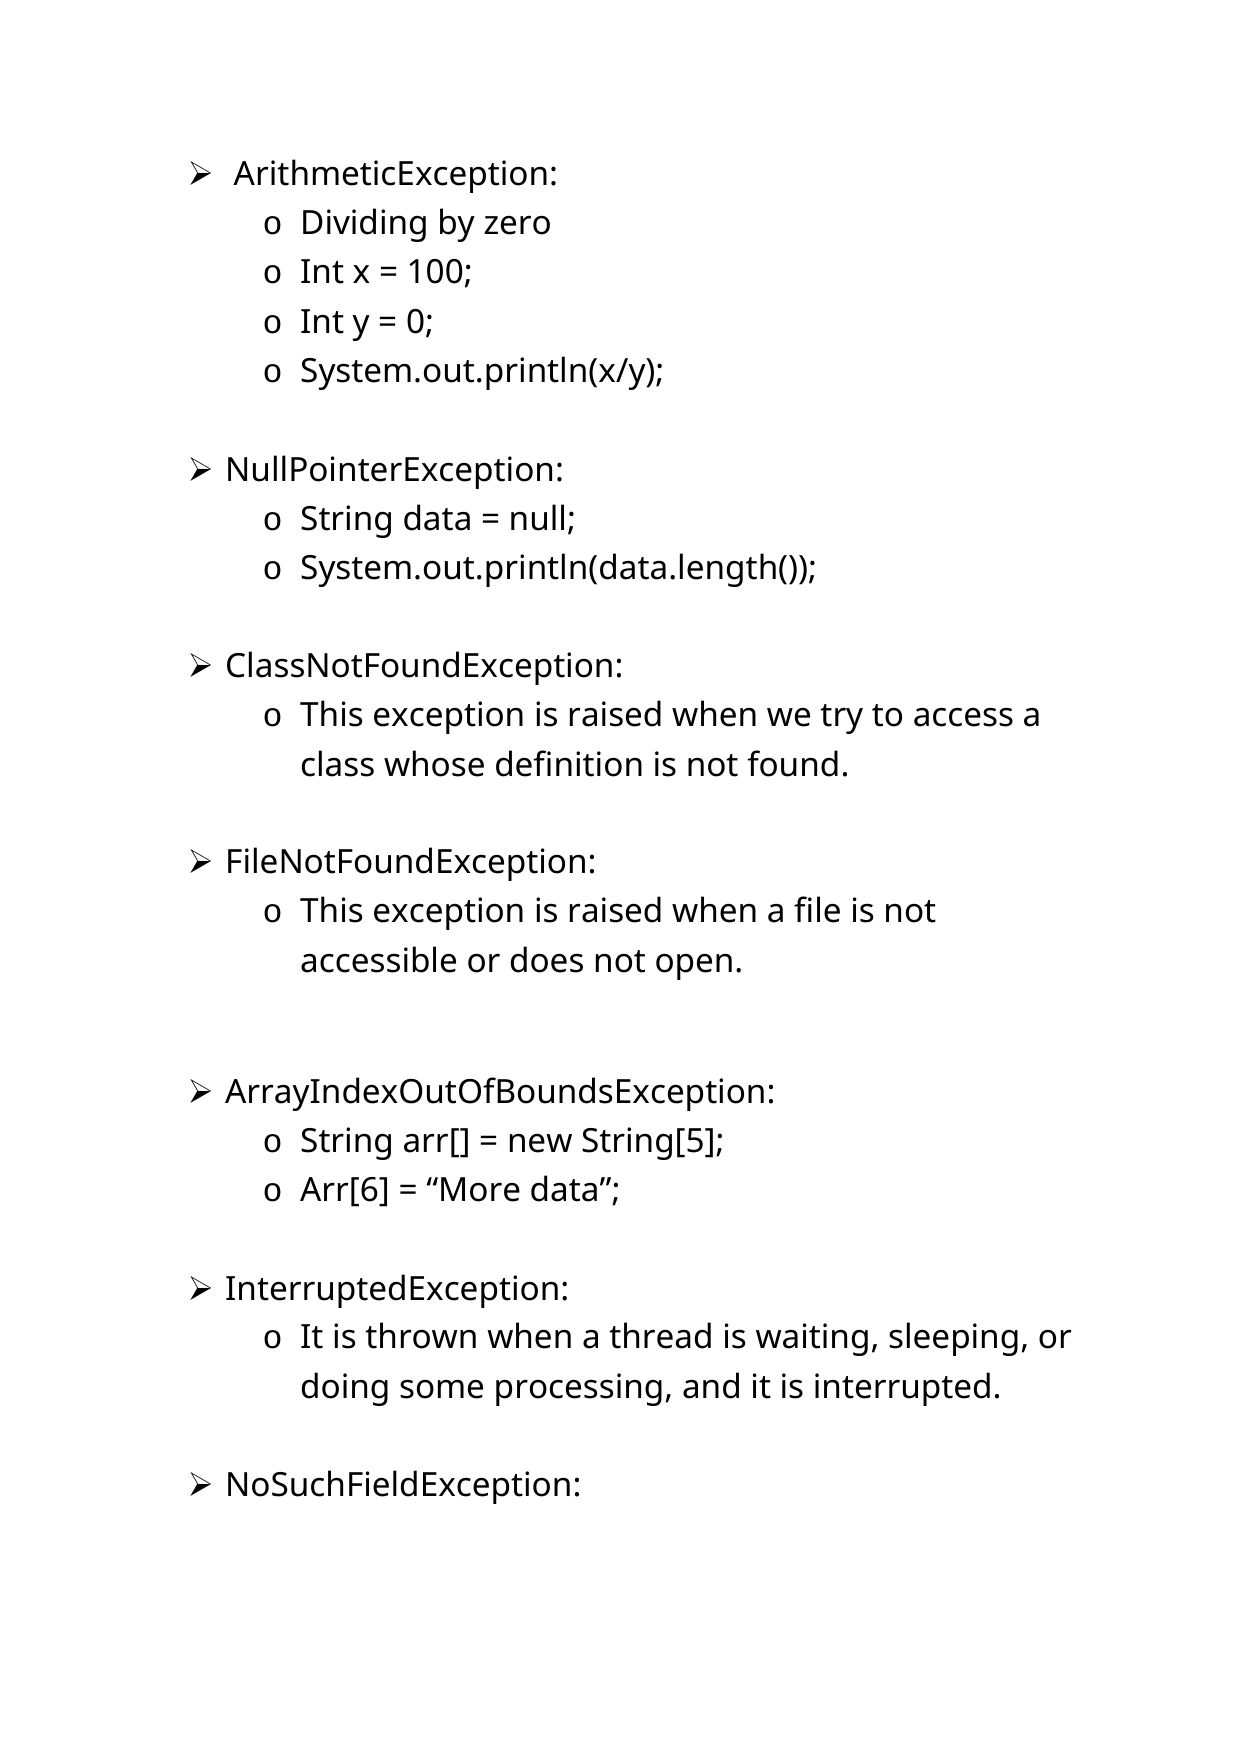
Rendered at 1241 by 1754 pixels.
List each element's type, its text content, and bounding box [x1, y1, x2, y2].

list ClassNotFoundException: [187, 642, 1090, 687]
list This exception is raised when a file is not accessible or does not open. [262, 887, 1090, 982]
list Arr[6] = “More data”; [262, 1166, 1090, 1212]
list Int y = 0; [262, 298, 1090, 343]
list Int x = 100; [262, 248, 1090, 294]
list ArrayIndexOutOfBoundsException: [187, 1068, 1090, 1113]
list NullPointerException: [187, 445, 1090, 491]
list System.out.println(x/y); [262, 347, 1090, 393]
list InterruptedException: [187, 1264, 1090, 1310]
list It is thrown when a thread is waiting, sleeping, or doing some processing, and it is interrupted. [262, 1313, 1090, 1408]
list System.out.println(data.length()); [262, 544, 1090, 589]
list NoSuchFieldException: [187, 1461, 1090, 1506]
list String data = null; [262, 494, 1090, 540]
list FileNotFoundException: [187, 838, 1090, 884]
list This exception is raised when we try to access a class whose definition is not found. [262, 691, 1090, 786]
list ArithmeticException: [187, 150, 1090, 195]
list String arr[] = new String[5]; [262, 1117, 1090, 1162]
list Dividing by zero [262, 199, 1090, 245]
